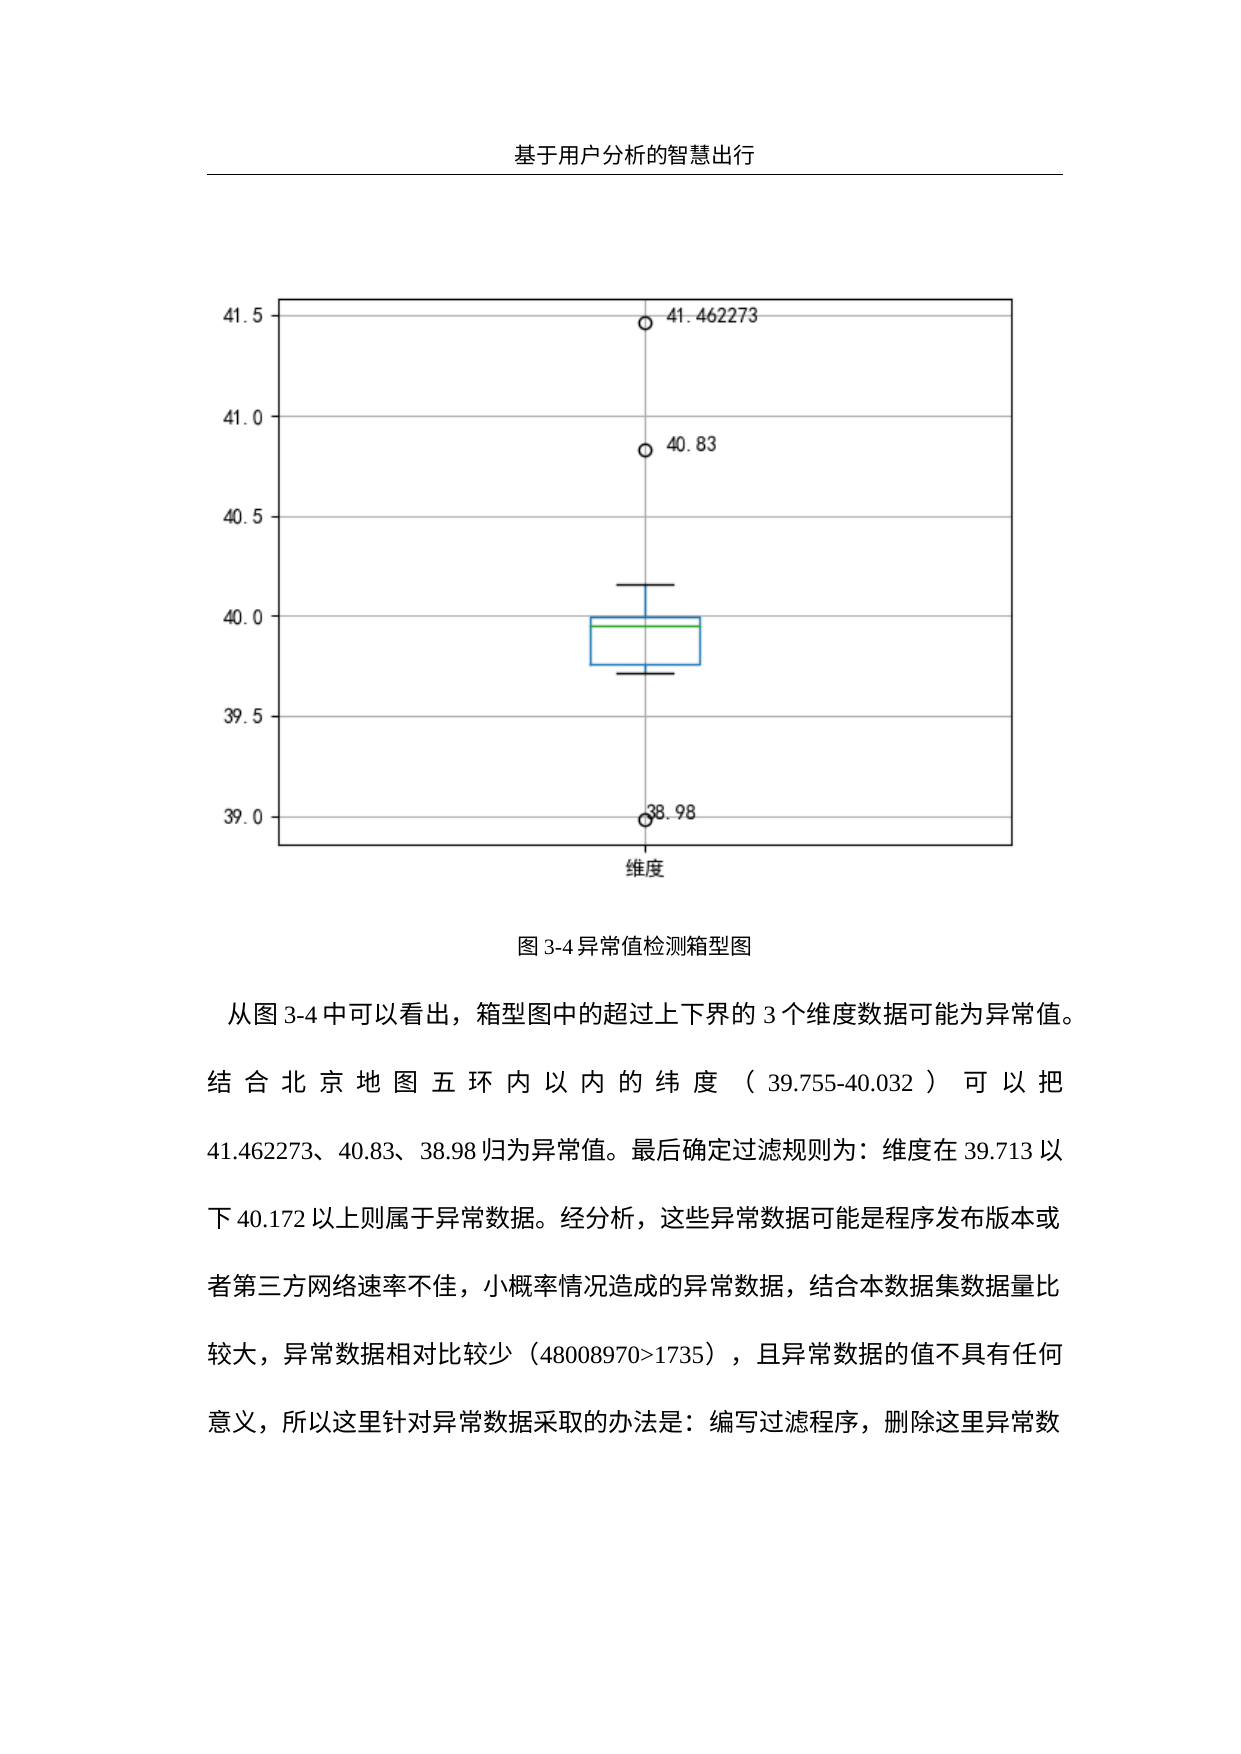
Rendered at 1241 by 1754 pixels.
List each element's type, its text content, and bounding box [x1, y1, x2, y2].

picture [206, 265, 1072, 895]
text 图3-4异常值检测箱型图 [207, 928, 1063, 962]
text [207, 979, 1063, 1454]
